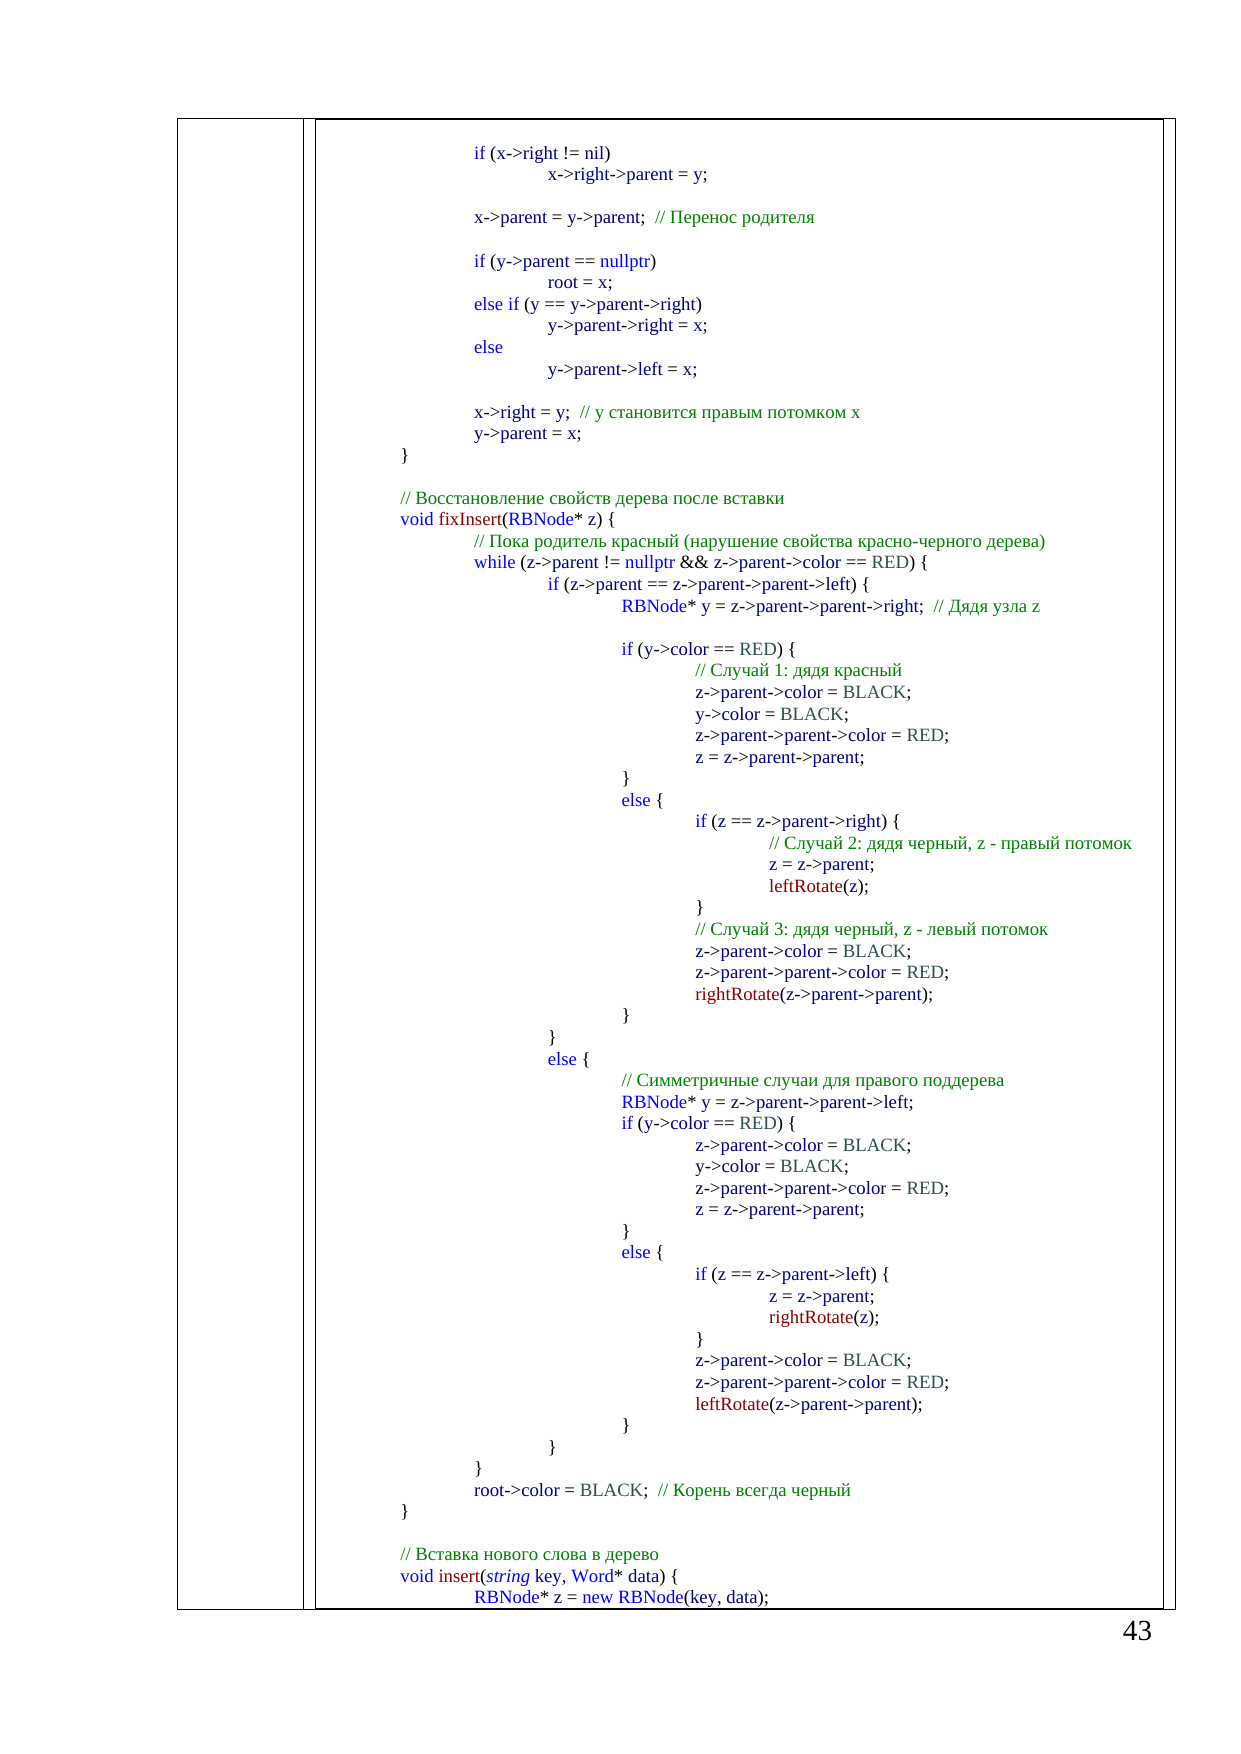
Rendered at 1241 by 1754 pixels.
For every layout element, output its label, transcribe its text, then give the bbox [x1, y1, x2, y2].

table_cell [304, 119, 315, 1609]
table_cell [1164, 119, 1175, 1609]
table_cell 5 [178, 119, 303, 1609]
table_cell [316, 120, 1163, 1608]
